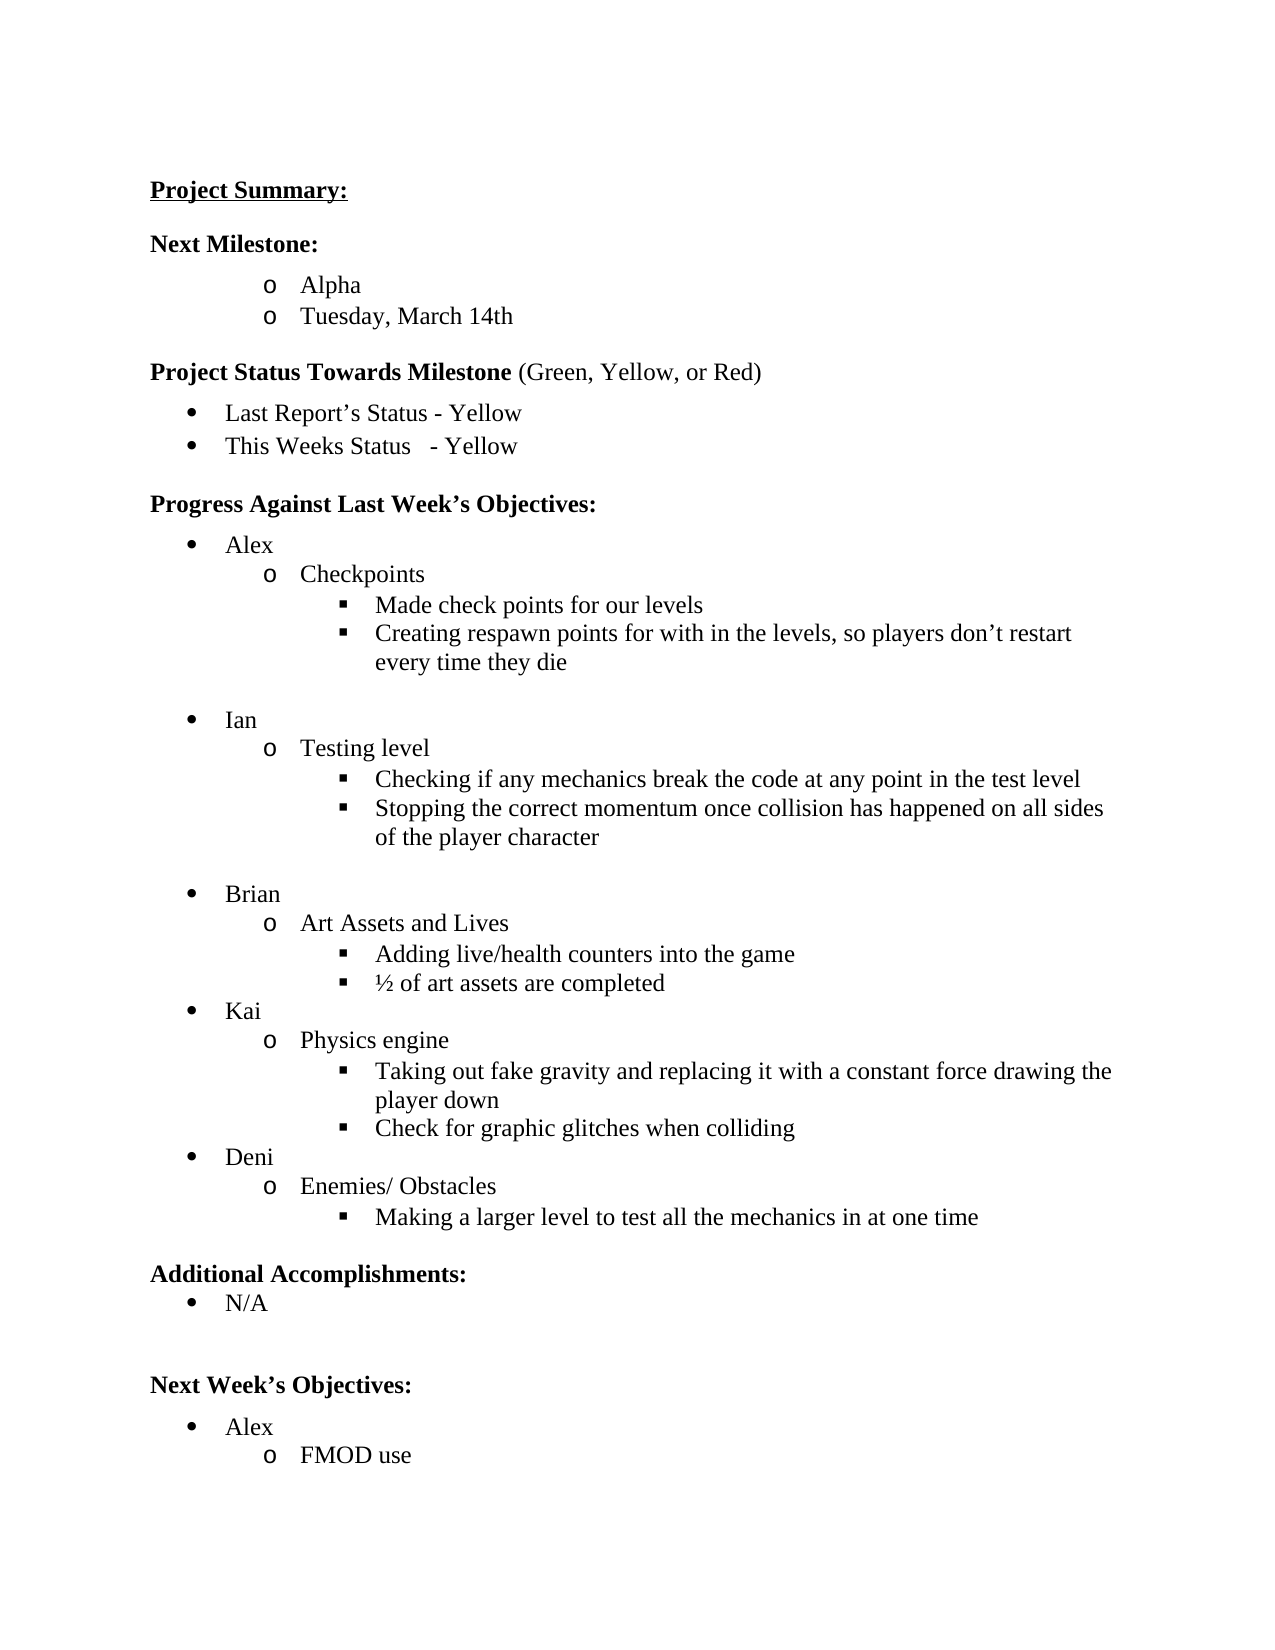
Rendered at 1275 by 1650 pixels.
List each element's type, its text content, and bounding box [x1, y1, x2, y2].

list Made check points for our levels [337, 590, 1125, 618]
list Making a larger level to test all the mechanics in at one time [337, 1202, 1125, 1231]
list Check for graphic glitches when colliding [337, 1113, 1125, 1142]
list Alex [187, 1412, 1125, 1441]
list Enemies/ Obstacles [262, 1171, 1125, 1202]
subtitle Next Week’s Objectives: [150, 1371, 1125, 1399]
list Checking if any mechanics break the code at any point in the test level [337, 764, 1125, 793]
list Adding live/health counters into the game [337, 939, 1125, 968]
list FMOD use [262, 1441, 1125, 1471]
list Art Assets and Lives [262, 908, 1125, 939]
list Brian [187, 879, 1125, 908]
list Physics engine [262, 1025, 1125, 1056]
list Deni [187, 1142, 1125, 1171]
subtitle Progress Against Last Week’s Objectives: [150, 489, 1125, 518]
list Testing level [262, 733, 1125, 764]
subtitle Project Status Towards Milestone (Green, Yellow, or Red) [150, 357, 1125, 385]
list Ian [187, 705, 1125, 733]
list ½ of art assets are completed [337, 968, 1125, 996]
subtitle Project Summary: [150, 175, 1125, 204]
list Creating respawn points for with in the levels, so players don’t restart every time they die [337, 618, 1125, 676]
text Additional Accomplishments: [150, 1259, 1125, 1288]
list Alpha [262, 270, 1125, 301]
subtitle Next Milestone: [150, 229, 1125, 257]
list Last Report’s Status - Yellow [187, 398, 1125, 427]
list This Weeks Status - Yellow [187, 431, 1125, 460]
list N/A [187, 1288, 1125, 1317]
list Checkpoints [262, 559, 1125, 590]
list Tuesday, March 14th [262, 301, 1125, 332]
list Taking out fake gravity and replacing it with a constant force drawing the player down [337, 1056, 1125, 1113]
list Alex [187, 530, 1125, 559]
list Stopping the correct momentum once collision has happened on all sides of the player character [337, 793, 1125, 851]
list Kai [187, 996, 1125, 1025]
